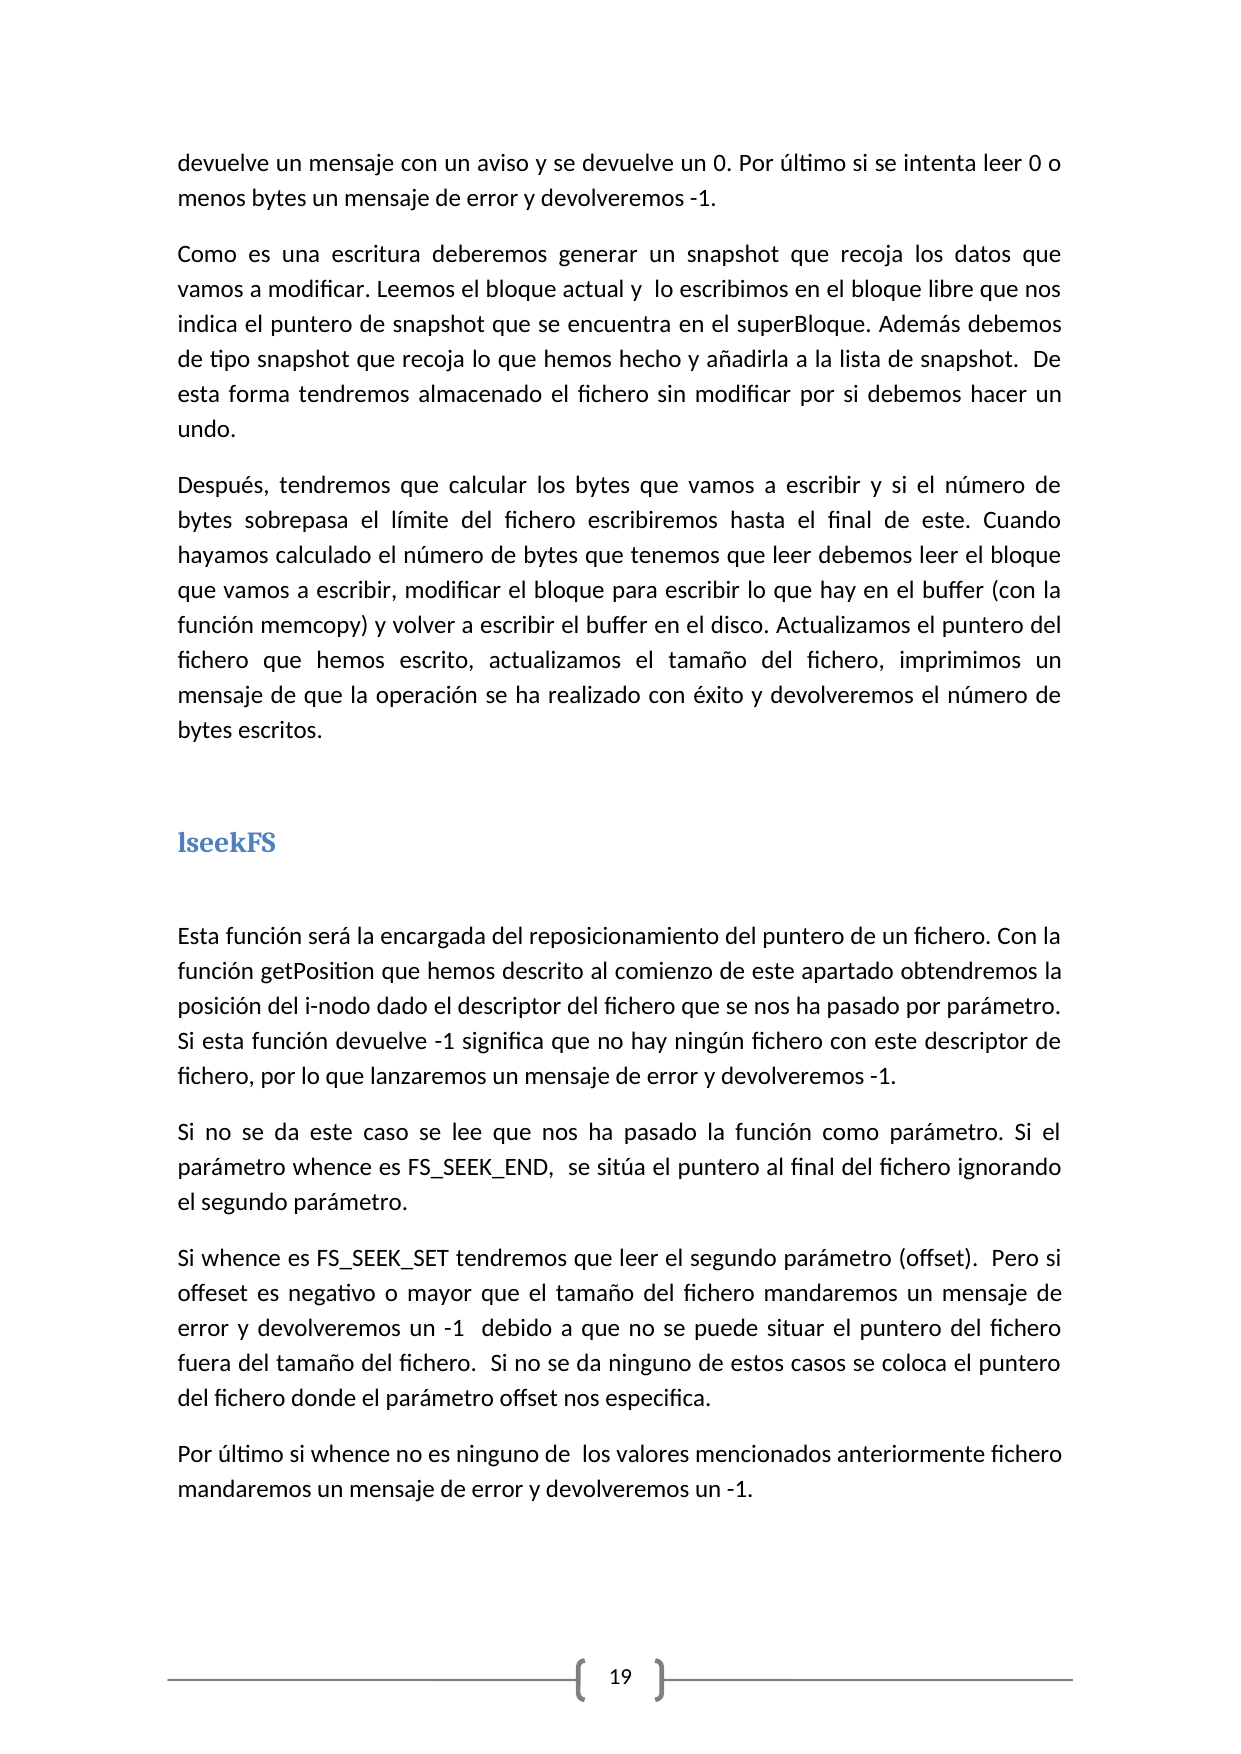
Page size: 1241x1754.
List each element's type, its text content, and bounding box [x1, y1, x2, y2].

text Como es una escritura deberemos generar un snapshot que recoja los datos que vamos a modificar. Leemos el bloque actual y lo escribimos en el bloque libre que nos indica el puntero de snapshot que se encuentra en el superBloque. Además debemos de tipo snapshot que recoja lo que hemos hecho y añadirla a la lista de snapshot. De esta forma tendremos almacenado el fichero sin modificar por si debemos hacer un undo. [177, 238, 1063, 444]
text Por último si whence no es ninguno de los valores mencionados anteriormente fichero mandaremos un mensaje de error y devolveremos un -1. [177, 1438, 1063, 1503]
text Después, tendremos que calcular los bytes que vamos a escribir y si el número de bytes sobrepasa el límite del fichero escribiremos hasta el final de este. Cuando hayamos calculado el número de bytes que tenemos que leer debemos leer el bloque que vamos a escribir, modificar el bloque para escribir lo que hay en el buffer (con la función memcopy) y volver a escribir el buffer en el disco. Actualizamos el puntero del fichero que hemos escrito, actualizamos el tamaño del fichero, imprimimos un mensaje de que la operación se ha realizado con éxito y devolveremos el número de bytes escritos. [177, 469, 1063, 745]
text Si whence es FS_SEEK_SET tendremos que leer el segundo parámetro (offset). Pero si offeset es negativo o mayor que el tamaño del fichero mandaremos un mensaje de error y devolveremos un -1 debido a que no se puede situar el puntero del fichero fuera del tamaño del fichero. Si no se da ninguno de estos casos se coloca el puntero del fichero donde el parámetro offset nos especifica. [177, 1242, 1063, 1412]
text Si no se da este caso se lee que nos ha pasado la función como parámetro. Si el parámetro whence es FS_SEEK_END, se sitúa el puntero al final del fichero ignorando el segundo parámetro. [177, 1116, 1063, 1217]
subtitle lseekFS [177, 826, 1063, 859]
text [177, 148, 1063, 213]
text Esta función será la encargada del reposicionamiento del puntero de un fichero. Con la función getPosition que hemos descrito al comienzo de este apartado obtendremos la posición del i-nodo dado el descriptor del fichero que se nos ha pasado por parámetro. Si esta función devuelve -1 significa que no hay ningún fichero con este descriptor de fichero, por lo que lanzaremos un mensaje de error y devolveremos -1. [177, 920, 1063, 1091]
